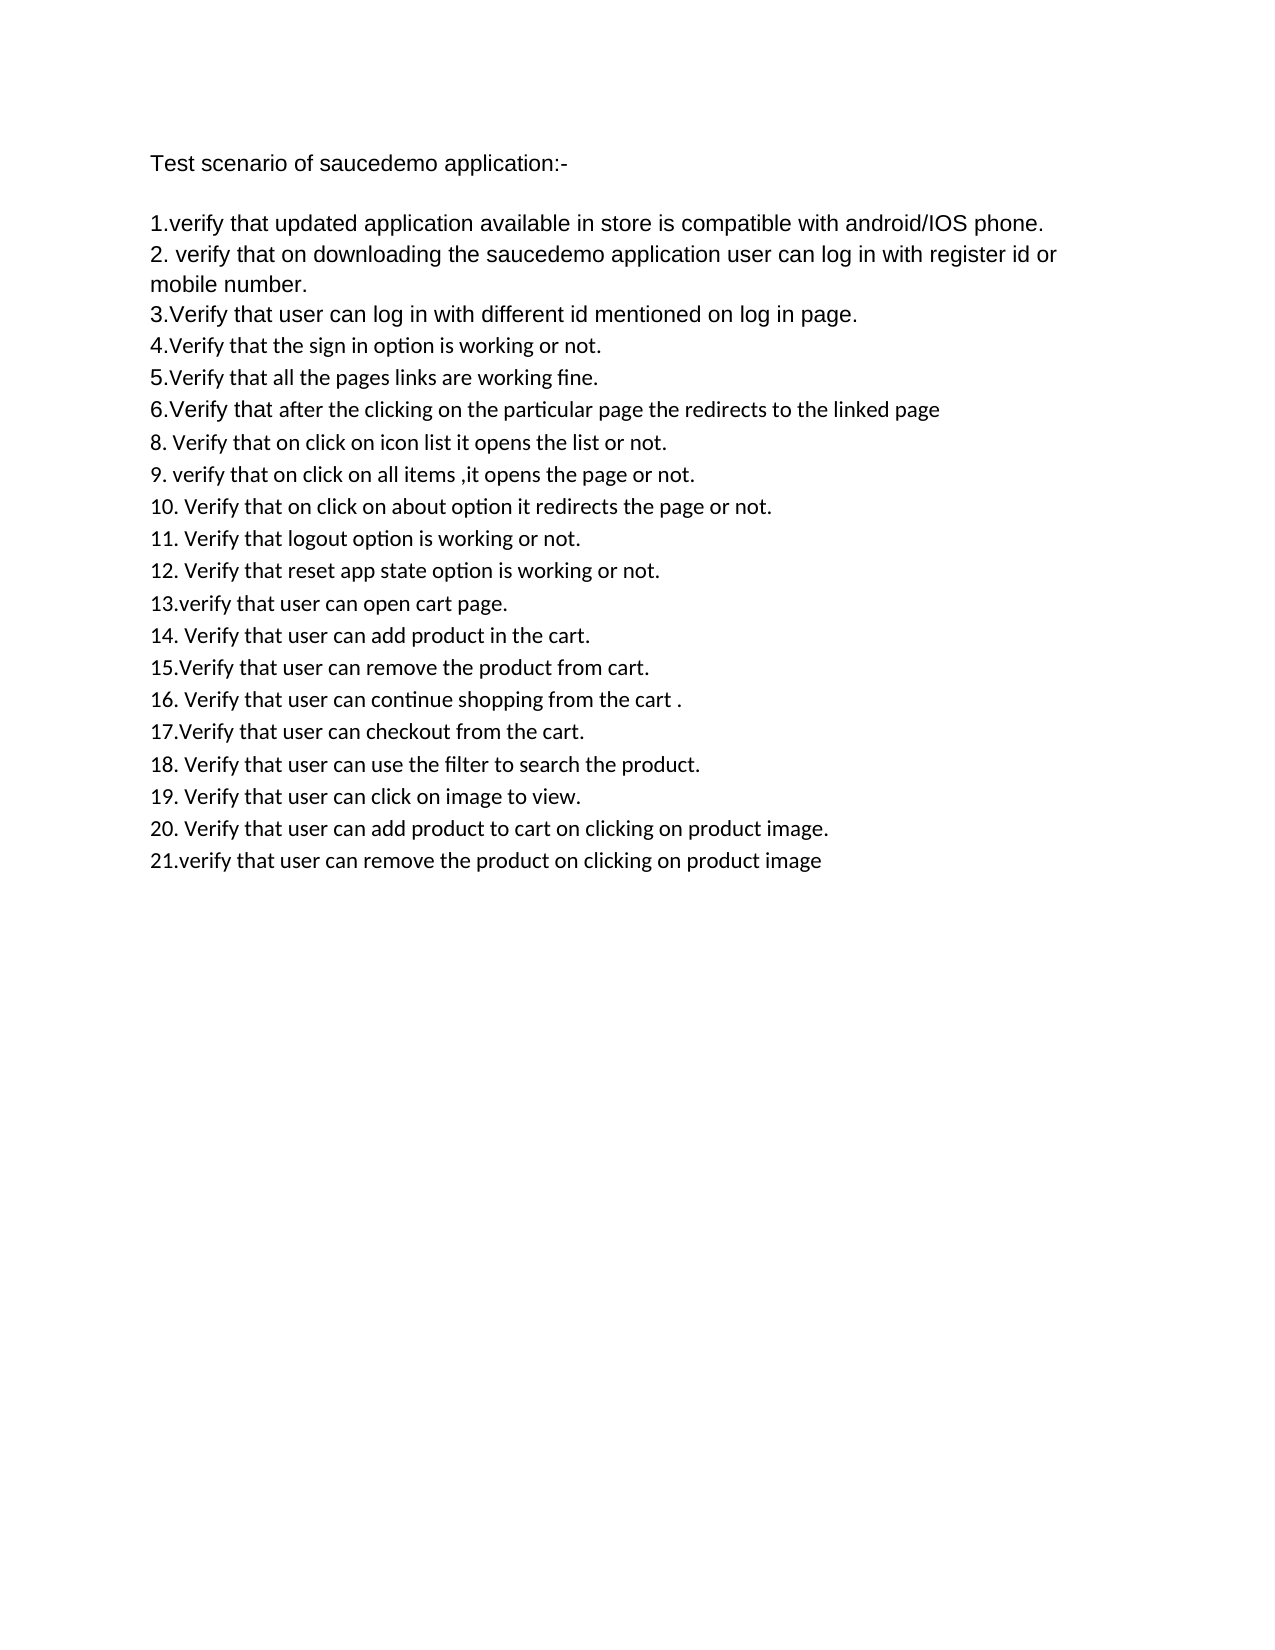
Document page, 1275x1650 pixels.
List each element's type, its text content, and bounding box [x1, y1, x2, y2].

text 10. Verify that on click on about option it redirects the page or not. [150, 492, 1125, 520]
text Test scenario of saucedemo application:- [150, 150, 1125, 176]
text 15.Verify that user can remove the product from cart. [150, 653, 1125, 681]
text 2. verify that on downloading the saucedemo application user can log in with register id or mobile number. [150, 241, 1125, 297]
text 13.verify that user can open cart page. [150, 589, 1125, 617]
text 21.verify that user can remove the product on clicking on product image [150, 846, 1125, 874]
text 1.verify that updated application available in store is compatible with android/IOS phone. [150, 210, 1125, 237]
text 12. Verify that reset app state option is working or not. [150, 557, 1125, 584]
text 18. Verify that user can use the filter to search the product. [150, 750, 1125, 778]
text 14. Verify that user can add product in the cart. [150, 621, 1125, 649]
text 3.Verify that user can log in with different id mentioned on log in page. [150, 301, 1125, 327]
text 9. verify that on click on all items ,it opens the page or not. [150, 460, 1125, 488]
text 11. Verify that logout option is working or not. [150, 524, 1125, 552]
text 16. Verify that user can continue shopping from the cart . [150, 685, 1125, 713]
text 8. Verify that on click on icon list it opens the list or not. [150, 428, 1125, 456]
text 5.Verify that all the pages links are working fine. [150, 363, 1125, 391]
text 20. Verify that user can add product to cart on clicking on product image. [150, 814, 1125, 842]
text 17.Verify that user can checkout from the cart. [150, 717, 1125, 746]
text 6.Verify that after the clicking on the particular page the redirects to the linked page [150, 396, 1125, 424]
text 19. Verify that user can click on image to view. [150, 782, 1125, 810]
text 4.Verify that the sign in option is working or not. [150, 331, 1125, 359]
